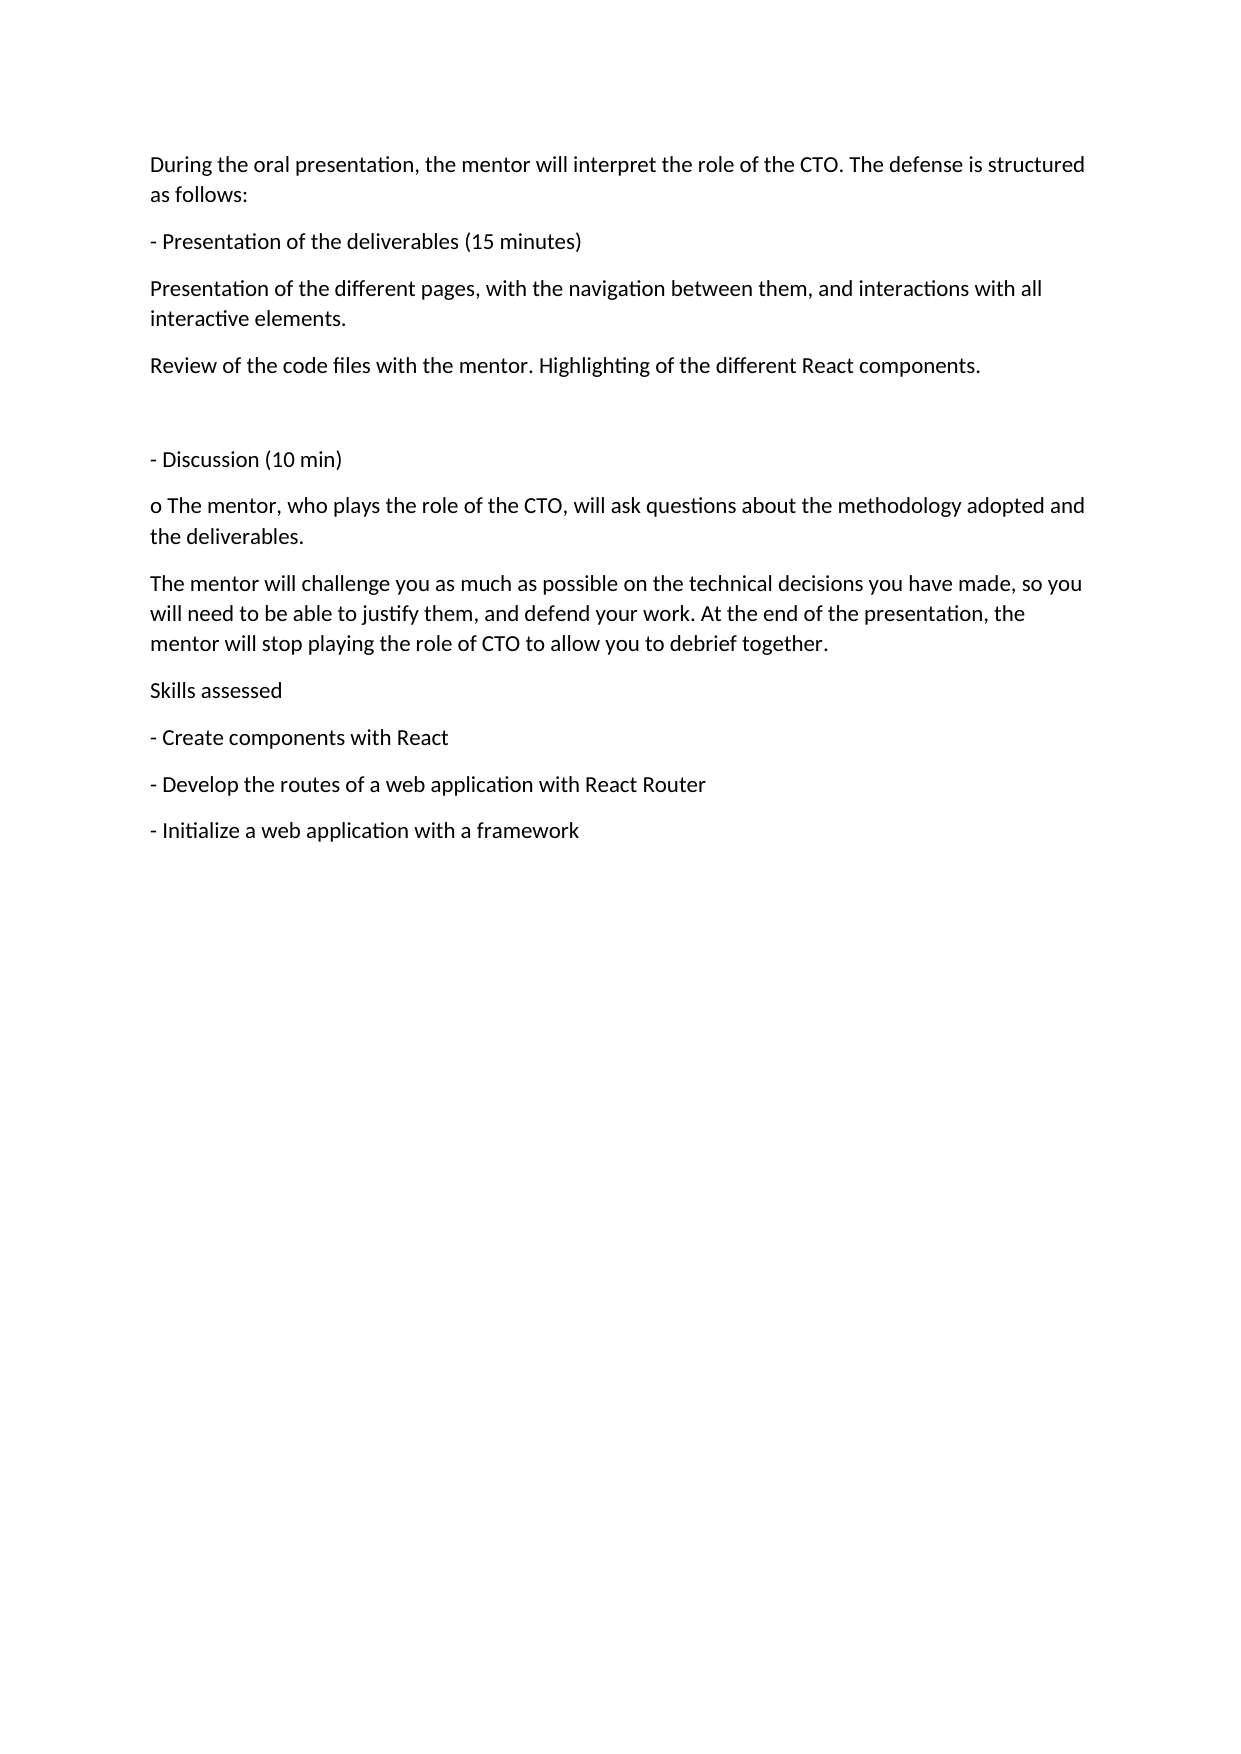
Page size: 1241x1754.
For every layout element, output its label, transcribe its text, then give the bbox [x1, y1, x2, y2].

text Review of the code files with the mentor. Highlighting of the different React components. [150, 351, 1090, 379]
text Skills assessed [150, 676, 1090, 704]
text Presentation of the different pages, with the navigation between them, and interactions with all interactive elements. [150, 274, 1090, 332]
text - Develop the routes of a web application with React Router [150, 770, 1090, 798]
text - Initialize a web application with a framework [150, 817, 1090, 845]
text - Presentation of the deliverables (15 minutes) [150, 227, 1090, 255]
text The mentor will challenge you as much as possible on the technical decisions you have made, so you will need to be able to justify them, and defend your work. At the end of the presentation, the mentor will stop playing the role of CTO to allow you to debrief together. [150, 569, 1090, 657]
text - Create components with React [150, 723, 1090, 751]
text During the oral presentation, the mentor will interpret the role of the CTO. The defense is structured as follows: [150, 150, 1090, 208]
text o The mentor, who plays the role of the CTO, will ask questions about the methodology adopted and the deliverables. [150, 492, 1090, 550]
text - Discussion (10 min) [150, 445, 1090, 473]
